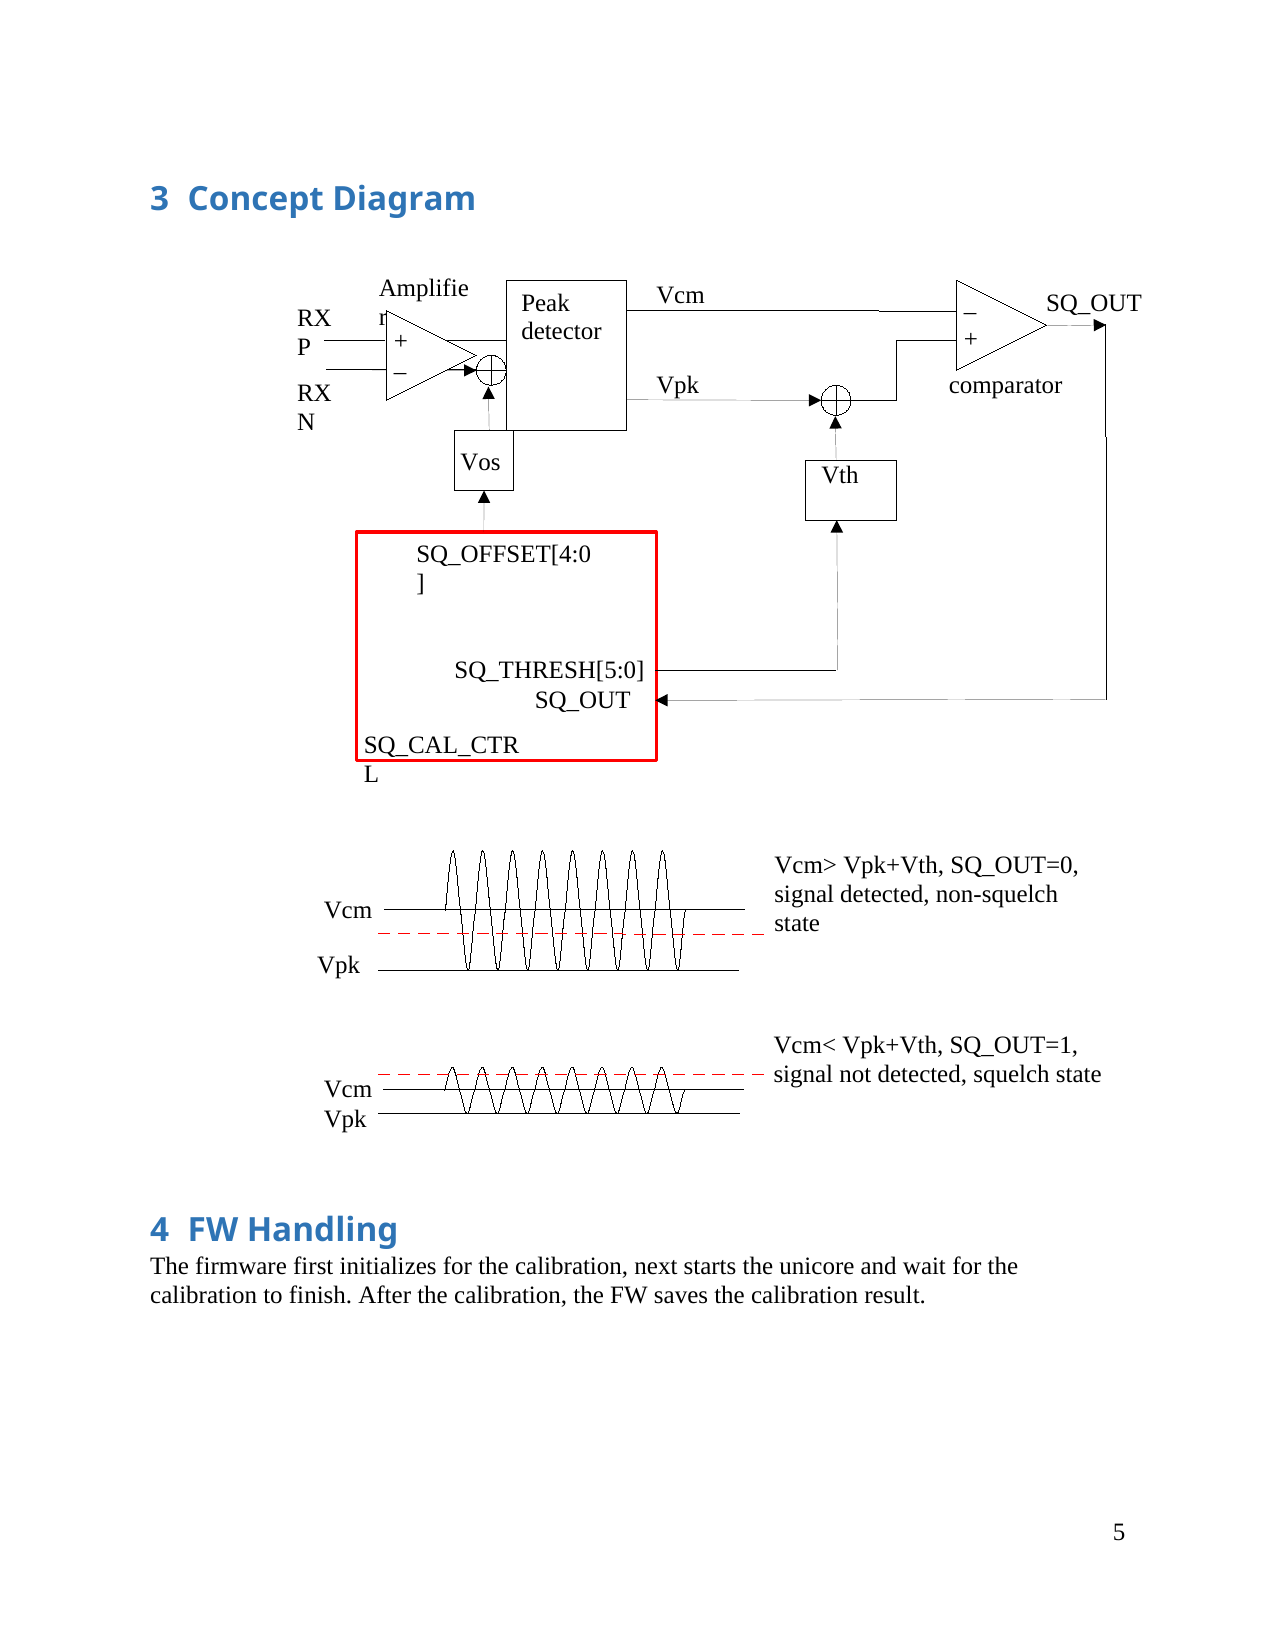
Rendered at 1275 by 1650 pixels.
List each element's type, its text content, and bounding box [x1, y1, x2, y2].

text The firmware first initializes for the calibration, next starts the unicore and wait for the calibration to finish. After the calibration, the FW saves the calibration result. [150, 1251, 1125, 1308]
subtitle FW Handling [150, 1206, 1125, 1251]
subtitle Concept Diagram [150, 175, 1125, 220]
